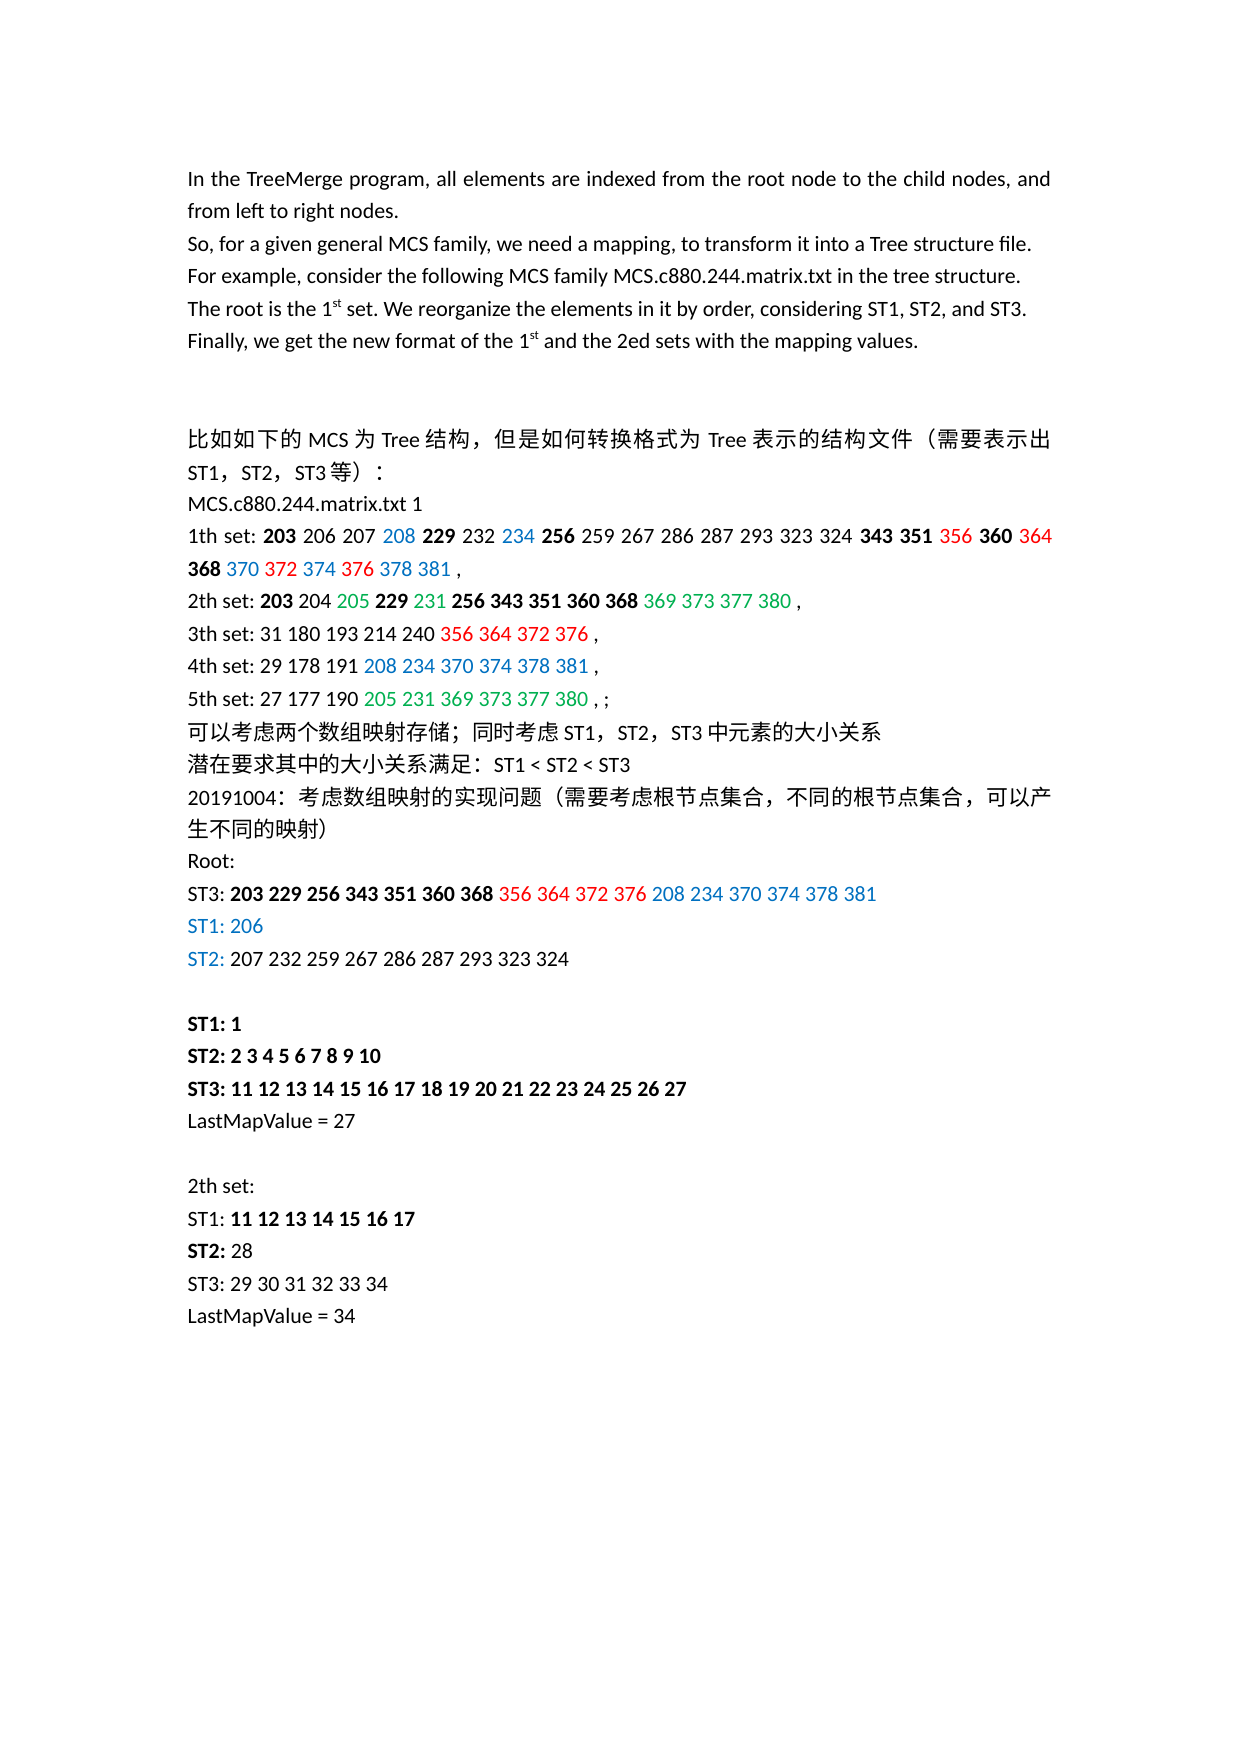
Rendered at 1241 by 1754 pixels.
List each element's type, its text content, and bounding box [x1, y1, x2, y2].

text The root is the 1st set. We reorganize the elements in it by order, considering ST1, ST2, and ST3. [187, 292, 1053, 324]
text Root: [187, 844, 1053, 877]
text 1th set: 203 206 207 208 229 232 234 256 259 267 286 287 293 323 324 343 351 356 360 364 368 370 372 374 376 378 381 , [187, 519, 1053, 584]
text ST2: 28 [187, 1234, 1053, 1267]
text 可以考虑两个数组映射存储；同时考虑ST1，ST2，ST3中元素的大小关系 [187, 714, 1053, 747]
text ST3: 11 12 13 14 15 16 17 18 19 20 21 22 23 24 25 26 27 [187, 1072, 1053, 1104]
text So, for a given general MCS family, we need a mapping, to transform it into a Tree structure file. [187, 227, 1053, 259]
text 5th set: 27 177 190 205 231 369 373 377 380 , ; [187, 682, 1053, 714]
text In the TreeMerge program, all elements are indexed from the root node to the child nodes, and from left to right nodes. [187, 162, 1053, 227]
text ST1: 206 [187, 909, 1053, 942]
text 20191004：考虑数组映射的实现问题（需要考虑根节点集合，不同的根节点集合，可以产生不同的映射） [187, 779, 1053, 844]
text 4th set: 29 178 191 208 234 370 374 378 381 , [187, 649, 1053, 682]
text ST2: 2 3 4 5 6 7 8 9 10 [187, 1039, 1053, 1072]
text 2th set: 203 204 205 229 231 256 343 351 360 368 369 373 377 380 , [187, 584, 1053, 617]
text 2th set: [187, 1169, 1053, 1202]
text 比如如下的MCS为Tree结构，但是如何转换格式为Tree表示的结构文件（需要表示出ST1，ST2，ST3等）： [187, 422, 1053, 487]
text ST3: 203 229 256 343 351 360 368 356 364 372 376 208 234 370 374 378 381 [187, 877, 1053, 909]
text Finally, we get the new format of the 1st and the 2ed sets with the mapping values. [187, 324, 1053, 357]
text ST2: 207 232 259 267 286 287 293 323 324 [187, 942, 1053, 974]
text LastMapValue = 34 [187, 1299, 1053, 1332]
text LastMapValue = 27 [187, 1104, 1053, 1137]
text ST1: 1 [187, 1007, 1053, 1039]
text ST1: 11 12 13 14 15 16 17 [187, 1202, 1053, 1234]
text ST3: 29 30 31 32 33 34 [187, 1267, 1053, 1299]
text 潜在要求其中的大小关系满足：ST1 < ST2 < ST3 [187, 747, 1053, 779]
text MCS.c880.244.matrix.txt 1 [187, 487, 1053, 519]
text For example, consider the following MCS family MCS.c880.244.matrix.txt in the tree structure. [187, 259, 1053, 292]
text 3th set: 31 180 193 214 240 356 364 372 376 , [187, 617, 1053, 649]
